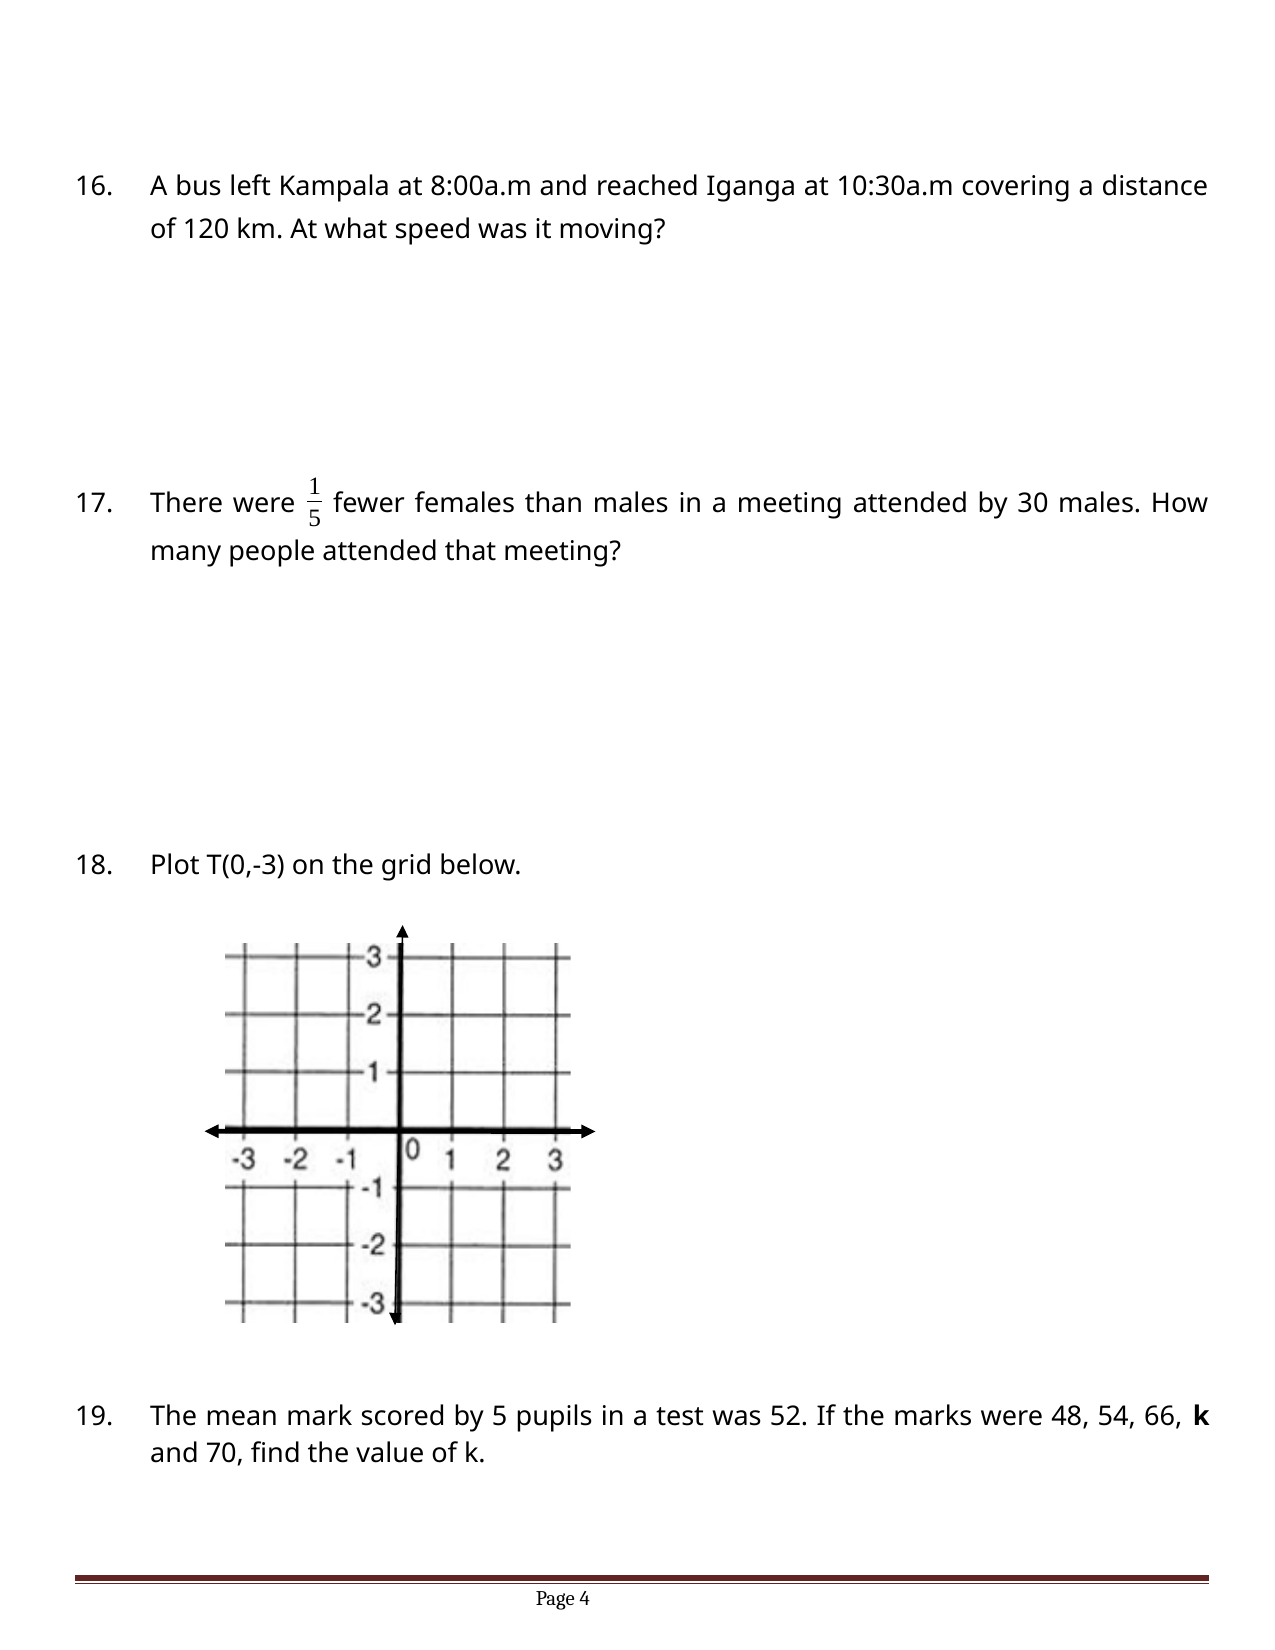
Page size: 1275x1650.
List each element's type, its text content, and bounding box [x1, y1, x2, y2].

picture [397, 1134, 571, 1323]
text 16. A bus left Kampala at 8:00a.m and reached Iganga at 10:30a.m covering a distance of 120 km. At what speed was it moving? [75, 167, 1209, 246]
picture [400, 943, 571, 1129]
picture [225, 943, 401, 1129]
text 19. The mean mark scored by 5 pupils in a test was 52. If the marks were 48, 54, 66, k and 70, find the value of k. [75, 1396, 1209, 1470]
text 17. There were fewer females than males in a meeting attended by 30 males. How many people attended that meeting? [75, 473, 1209, 569]
picture [225, 1134, 397, 1323]
text 18. Plot T(0,-3) on the grid below. [75, 845, 1209, 882]
